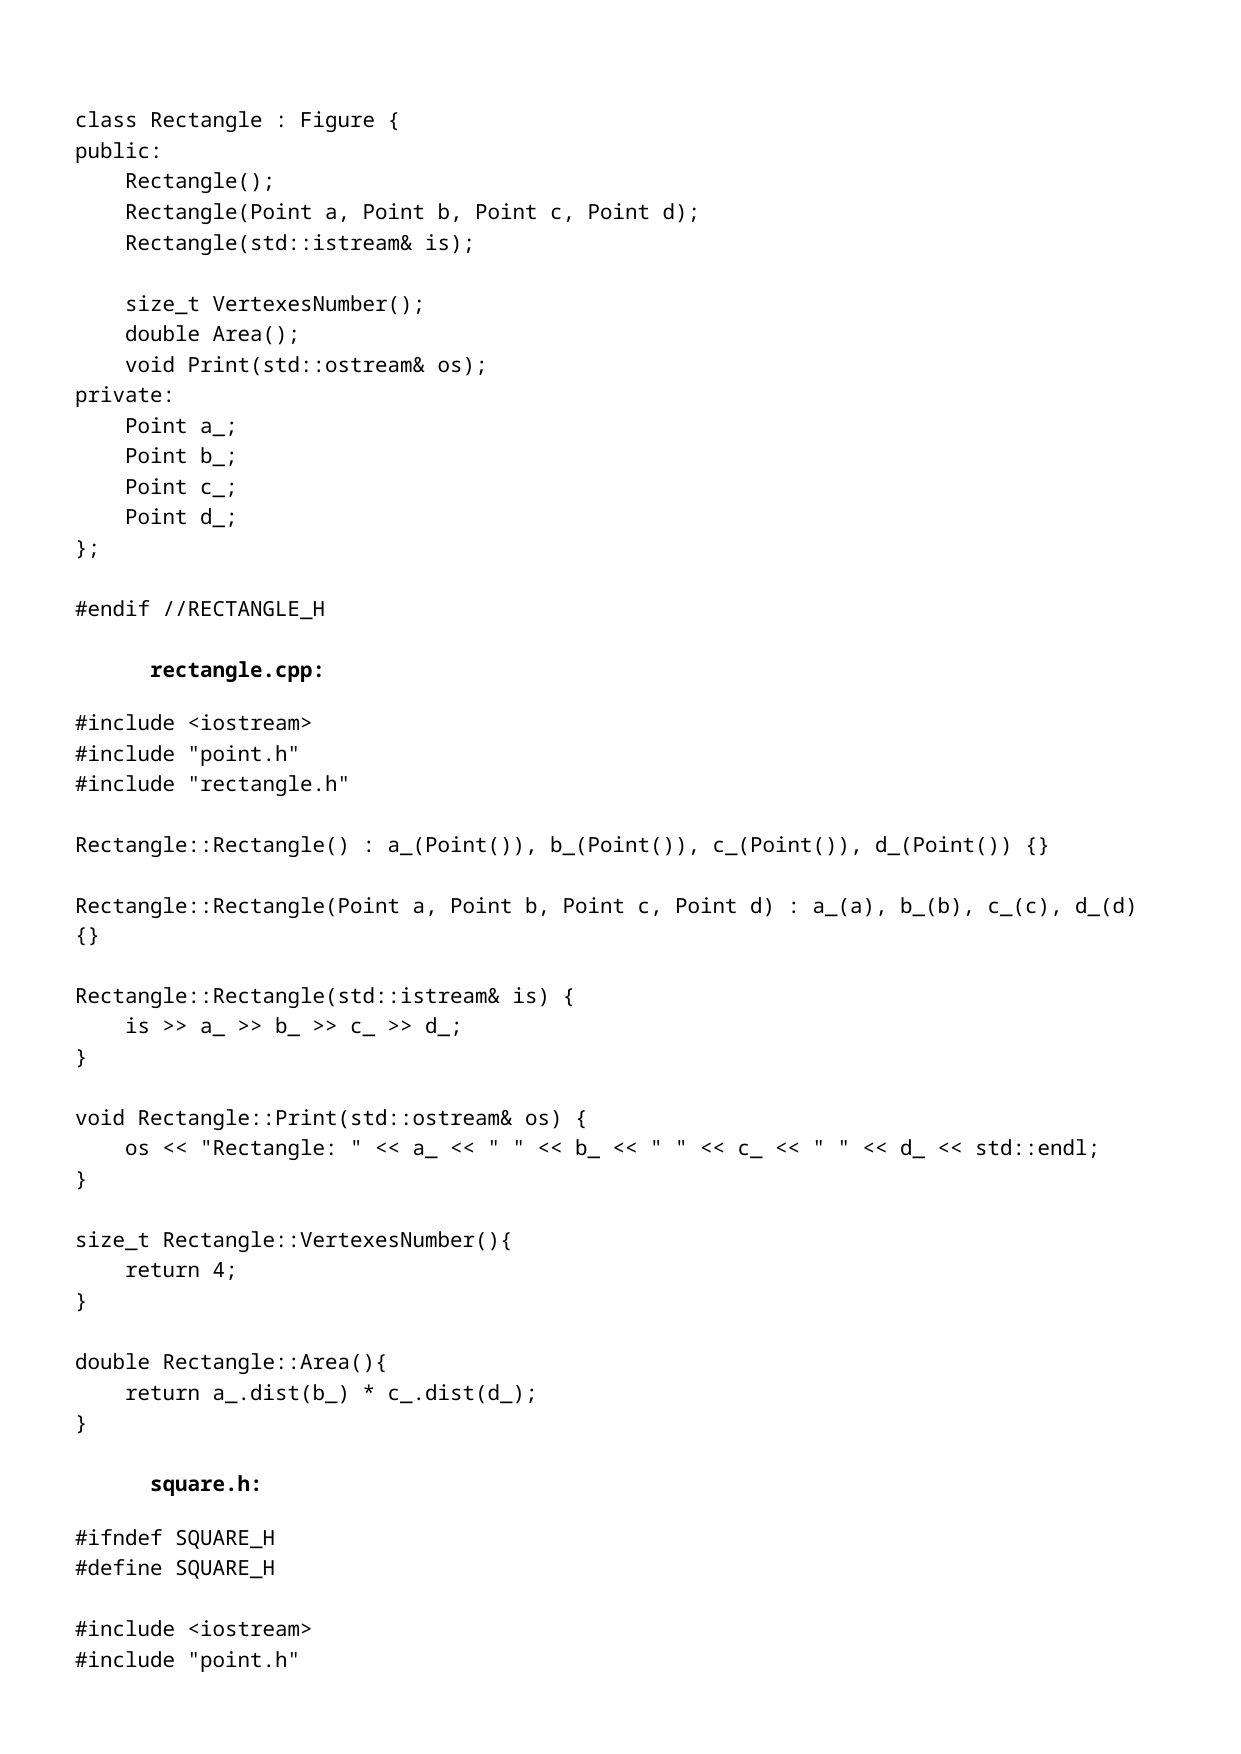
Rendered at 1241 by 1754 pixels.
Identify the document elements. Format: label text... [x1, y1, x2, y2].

text Point c_; [75, 472, 1165, 500]
text square.h: [75, 1469, 1165, 1498]
text Rectangle::Rectangle(std::istream& is) { [75, 981, 1165, 1009]
text private: [75, 380, 1165, 409]
text double Area(); [75, 319, 1165, 348]
text double Rectangle::Area(){ [75, 1347, 1165, 1376]
text Rectangle(); [75, 167, 1165, 195]
text Rectangle(Point a, Point b, Point c, Point d); [75, 197, 1165, 226]
text return 4; [75, 1256, 1165, 1284]
text #endif //RECTANGLE_H [75, 594, 1165, 622]
text Rectangle::Rectangle() : a_(Point()), b_(Point()), c_(Point()), d_(Point()) {} [75, 830, 1165, 859]
text os << "Rectangle: " << a_ << " " << b_ << " " << c_ << " " << d_ << std::endl; [75, 1133, 1165, 1162]
text return a_.dist(b_) * c_.dist(d_); [75, 1378, 1165, 1406]
text } [75, 1042, 1165, 1070]
text public: [75, 136, 1165, 164]
text Point d_; [75, 502, 1165, 531]
text #include "point.h" [75, 739, 1165, 767]
text void Print(std::ostream& os); [75, 350, 1165, 378]
text Rectangle::Rectangle(Point a, Point b, Point c, Point d) : a_(a), b_(b), c_(c), d_(d) {} [75, 891, 1165, 948]
text class Rectangle : Figure { [75, 106, 1165, 134]
text Point a_; [75, 411, 1165, 439]
text #include "point.h" [75, 1645, 1165, 1673]
text size_t VertexesNumber(); [75, 289, 1165, 317]
text } [75, 1286, 1165, 1314]
text rectangle.cpp: [75, 655, 1165, 683]
text }; [75, 533, 1165, 561]
text Rectangle(std::istream& is); [75, 228, 1165, 256]
text } [75, 1164, 1165, 1192]
text #include <iostream> [75, 1614, 1165, 1643]
text #include <iostream> [75, 708, 1165, 737]
text size_t Rectangle::VertexesNumber(){ [75, 1225, 1165, 1253]
text Point b_; [75, 441, 1165, 470]
text is >> a_ >> b_ >> c_ >> d_; [75, 1011, 1165, 1040]
text void Rectangle::Print(std::ostream& os) { [75, 1103, 1165, 1131]
text } [75, 1408, 1165, 1437]
text #define SQUARE_H [75, 1553, 1165, 1582]
text #ifndef SQUARE_H [75, 1523, 1165, 1551]
text #include "rectangle.h" [75, 769, 1165, 798]
